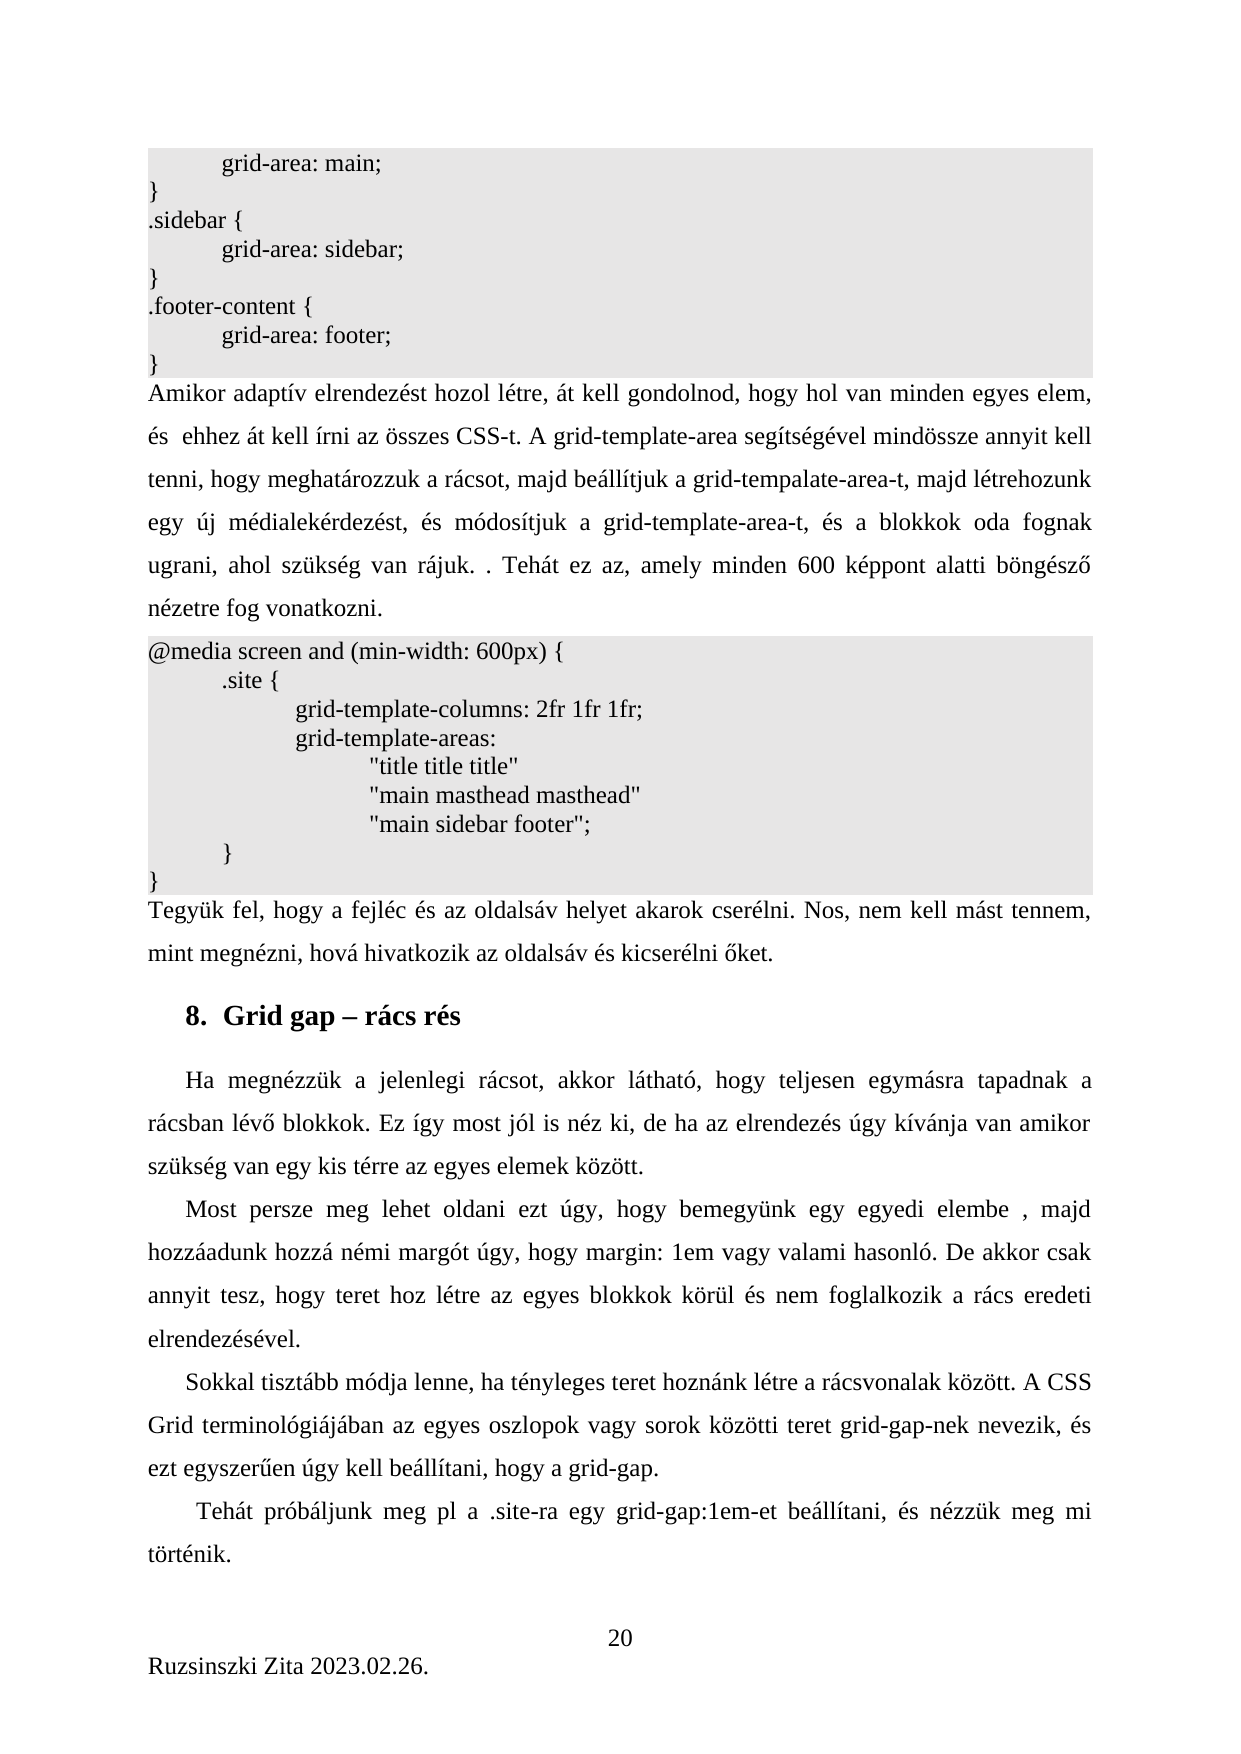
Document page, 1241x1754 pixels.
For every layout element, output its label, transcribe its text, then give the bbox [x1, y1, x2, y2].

text .sidebar { [148, 205, 1093, 234]
text } [148, 263, 1093, 291]
text .footer-content { [148, 291, 1093, 320]
text grid-area: main; [148, 148, 1093, 176]
text Tehát próbáljunk meg pl a .site-ra egy grid-gap:1em-et beállítani, és nézzük meg mi történik. [148, 1496, 1093, 1568]
text } [148, 838, 1093, 866]
text grid-template-columns: 2fr 1fr 1fr; [148, 694, 1093, 723]
text } [148, 349, 1093, 378]
text Most persze meg lehet oldani ezt úgy, hogy bemegyünk egy egyedi elembe , majd hozzáadunk hozzá némi margót úgy, hogy margin: 1em vagy valami hasonló. De akkor csak annyit tesz, hogy teret hoz létre az egyes blokkok körül és nem foglalkozik a rács eredeti elrendezésével. [148, 1194, 1093, 1352]
text @media screen and (min-width: 600px) { [148, 636, 1093, 665]
text Amikor adaptív elrendezést hozol létre, át kell gondolnod, hogy hol van minden egyes elem, és ehhez át kell írni az összes CSS-t. A grid-template-area segítségével mindössze annyit kell tenni, hogy meghatározzuk a rácsot, majd beállítjuk a grid-tempalate-area-t, majd létrehozunk egy új médialekérdezést, és módosítjuk a grid-template-area-t, és a blokkok oda fognak ugrani, ahol szükség van rájuk. . Tehát ez az, amely minden 600 képpont alatti böngésző nézetre fog vonatkozni. [148, 378, 1093, 622]
text } [148, 866, 1093, 895]
text Tegyük fel, hogy a fejléc és az oldalsáv helyet akarok cserélni. Nos, nem kell mást tennem, mint megnézni, hová hivatkozik az oldalsáv és kicserélni őket. [148, 895, 1093, 967]
subtitle Grid gap – rács rés [185, 998, 1093, 1032]
text } [148, 176, 1093, 205]
text Sokkal tisztább módja lenne, ha tényleges teret hoznánk létre a rácsvonalak között. A CSS Grid terminológiájában az egyes oszlopok vagy sorok közötti teret grid-gap-nek nevezik, és ezt egyszerűen úgy kell beállítani, hogy a grid-gap. [148, 1367, 1093, 1482]
text "main sidebar footer"; [148, 809, 1093, 838]
text "main masthead masthead" [148, 780, 1093, 809]
text .site { [148, 665, 1093, 694]
text grid-area: footer; [148, 320, 1093, 349]
text grid-template-areas: [148, 723, 1093, 751]
text "title title title" [148, 751, 1093, 780]
text Ha megnézzük a jelenlegi rácsot, akkor látható, hogy teljesen egymásra tapadnak a rácsban lévő blokkok. Ez így most jól is néz ki, de ha az elrendezés úgy kívánja van amikor szükség van egy kis térre az egyes elemek között. [148, 1065, 1093, 1180]
text grid-area: sidebar; [148, 234, 1093, 263]
